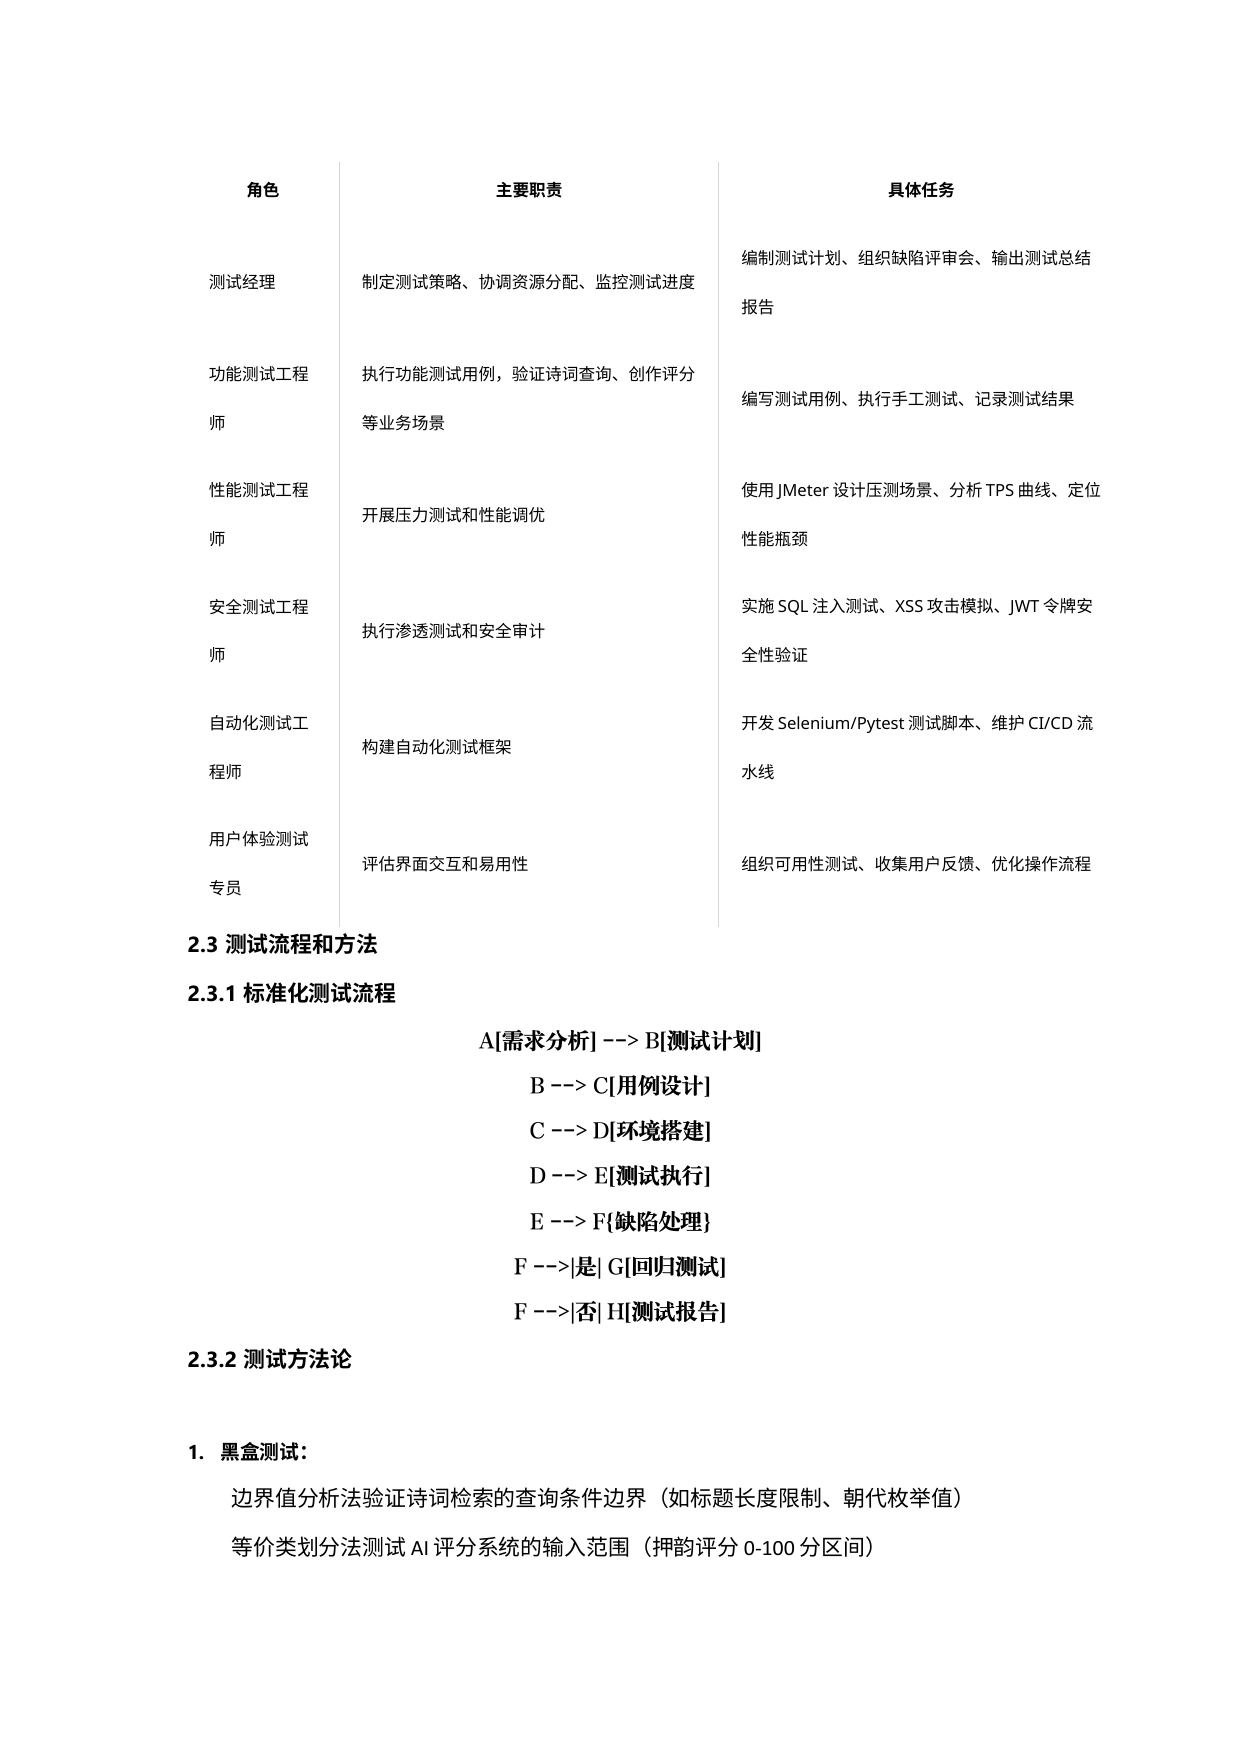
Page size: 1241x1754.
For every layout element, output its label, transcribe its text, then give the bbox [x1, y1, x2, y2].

table_cell 使用JMeter设计压测场景、分析TPS曲线、定位性能瓶颈 [719, 462, 1124, 578]
table_cell 执行功能测试用例，验证诗词查询、创作评分等业务场景 [340, 346, 718, 462]
table_cell 安全测试工程师 [186, 578, 339, 694]
table_cell 自动化测试工程师 [186, 695, 339, 811]
text D --> E[测试执行] [187, 1162, 1053, 1194]
table_cell 组织可用性测试、收集用户反馈、优化操作流程 [719, 811, 1124, 927]
table_cell 开发Selenium/Pytest测试脚本、维护CI/CD流水线 [719, 695, 1124, 811]
table_cell 功能测试工程师 [186, 346, 339, 462]
table_cell 编制测试计划、组织缺陷评审会、输出测试总结报告 [719, 230, 1124, 346]
text C --> D[环境搭建] [187, 1116, 1053, 1149]
text A[需求分析] --> B[测试计划] [187, 1026, 1053, 1058]
table_header 主要职责 [340, 162, 718, 229]
table_cell 执行渗透测试和安全审计 [340, 578, 718, 694]
text 边界值分析法验证诗词检索的查询条件边界（如标题长度限制、朝代枚举值） [187, 1481, 1053, 1513]
text 2.3.2 测试方法论 [187, 1342, 1053, 1375]
text E --> F{缺陷处理} [187, 1207, 1053, 1239]
table_cell 制定测试策略、协调资源分配、监控测试进度 [340, 230, 718, 346]
table_cell 评估界面交互和易用性 [340, 811, 718, 927]
table_header 具体任务 [719, 162, 1124, 229]
text F -->|是| G[回归测试] [187, 1252, 1053, 1284]
table_cell 测试经理 [186, 230, 339, 346]
table_cell 用户体验测试专员 [186, 811, 339, 927]
subtitle 2.3 测试流程和方法 [187, 927, 1053, 959]
list 黑盒测试： [187, 1435, 1053, 1468]
table_cell 开展压力测试和性能调优 [340, 462, 718, 578]
text B --> C[用例设计] [187, 1071, 1053, 1104]
table_cell 编写测试用例、执行手工测试、记录测试结果 [719, 346, 1124, 462]
subtitle 2.3.1 标准化测试流程 [187, 976, 1053, 1009]
text F -->|否| H[测试报告] [187, 1297, 1053, 1330]
table_cell 构建自动化测试框架 [340, 695, 718, 811]
table_cell 实施SQL注入测试、XSS攻击模拟、JWT令牌安全性验证 [719, 578, 1124, 694]
table_header 角色 [186, 162, 339, 229]
table_cell 性能测试工程师 [186, 462, 339, 578]
text 等价类划分法测试AI评分系统的输入范围（押韵评分0-100分区间） [187, 1529, 1053, 1562]
